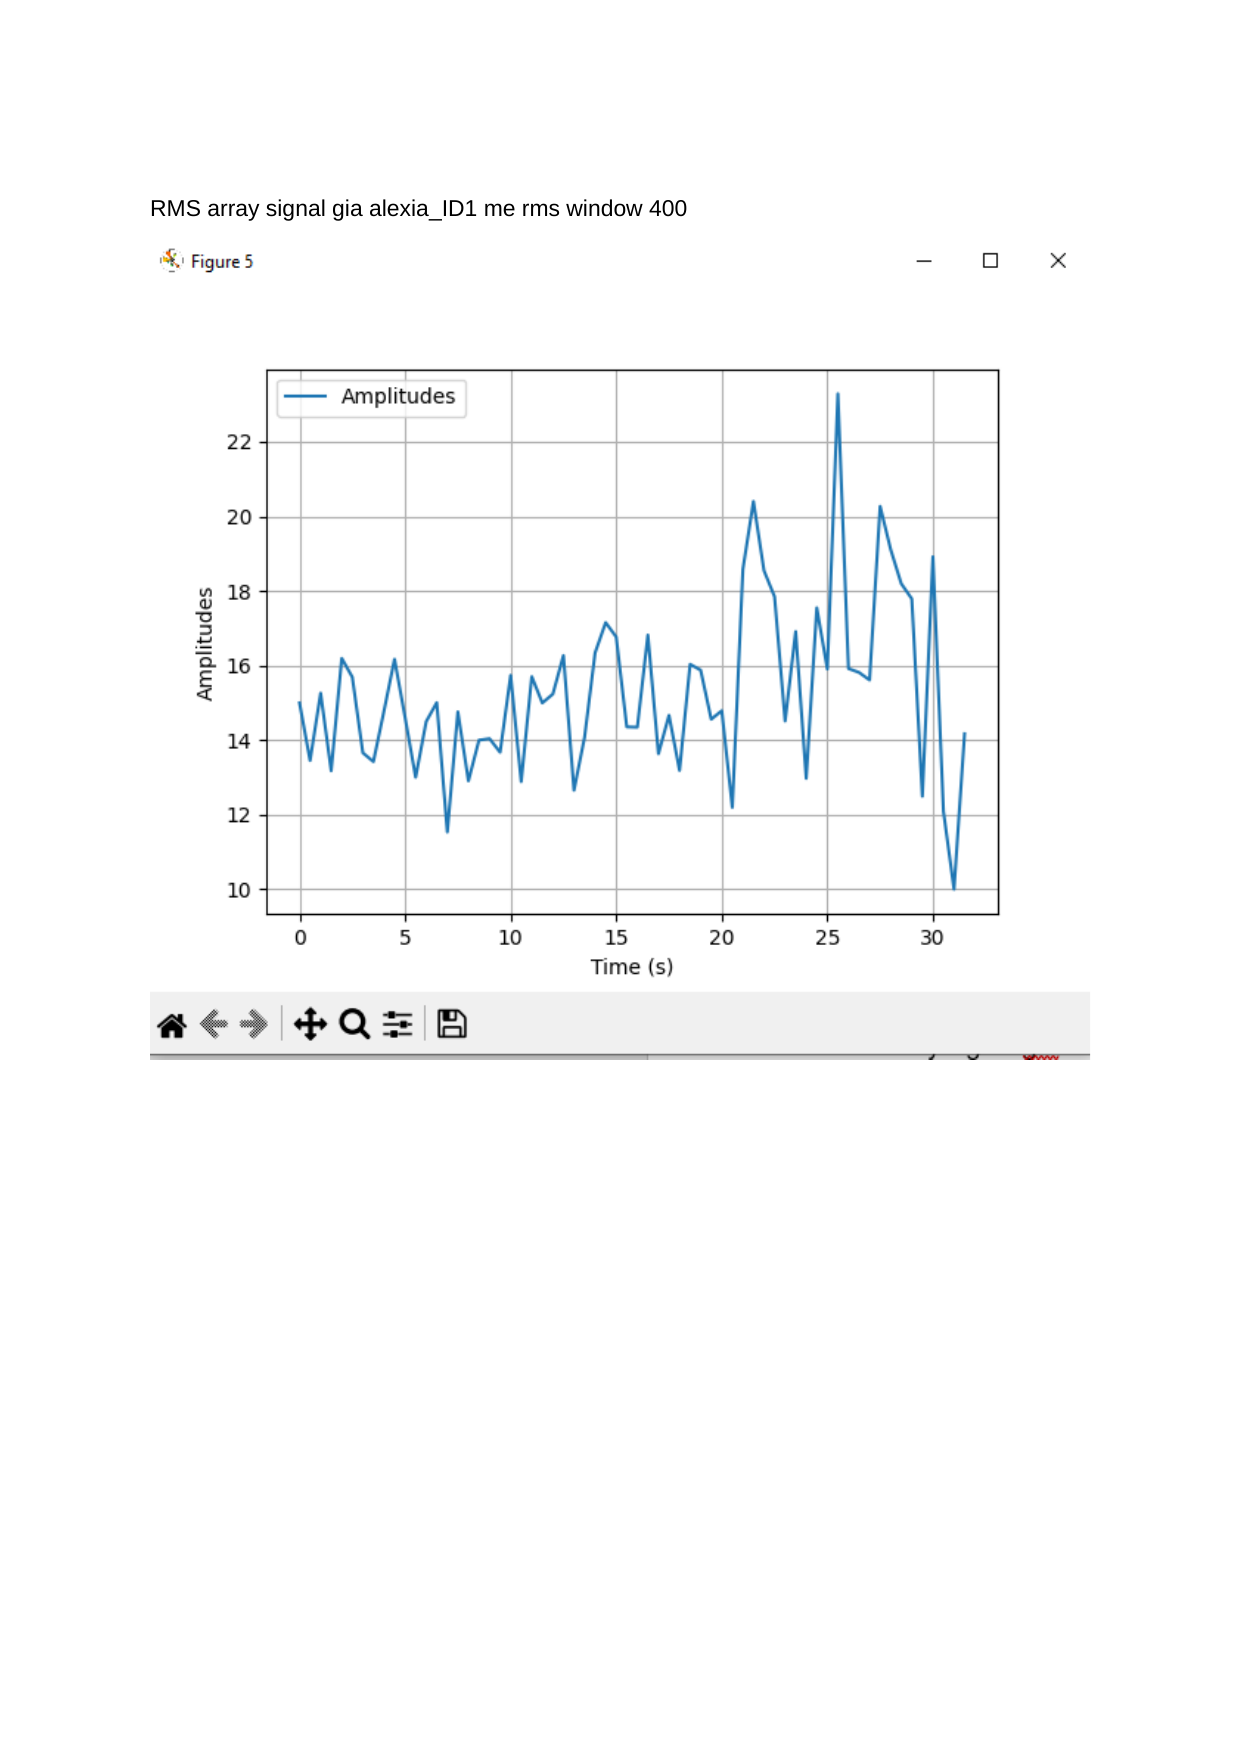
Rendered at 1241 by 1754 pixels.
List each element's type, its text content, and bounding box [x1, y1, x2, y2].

picture [150, 240, 1091, 1060]
text RMS array signal gia alexia_ID1 me rms window 400 [150, 195, 1090, 221]
